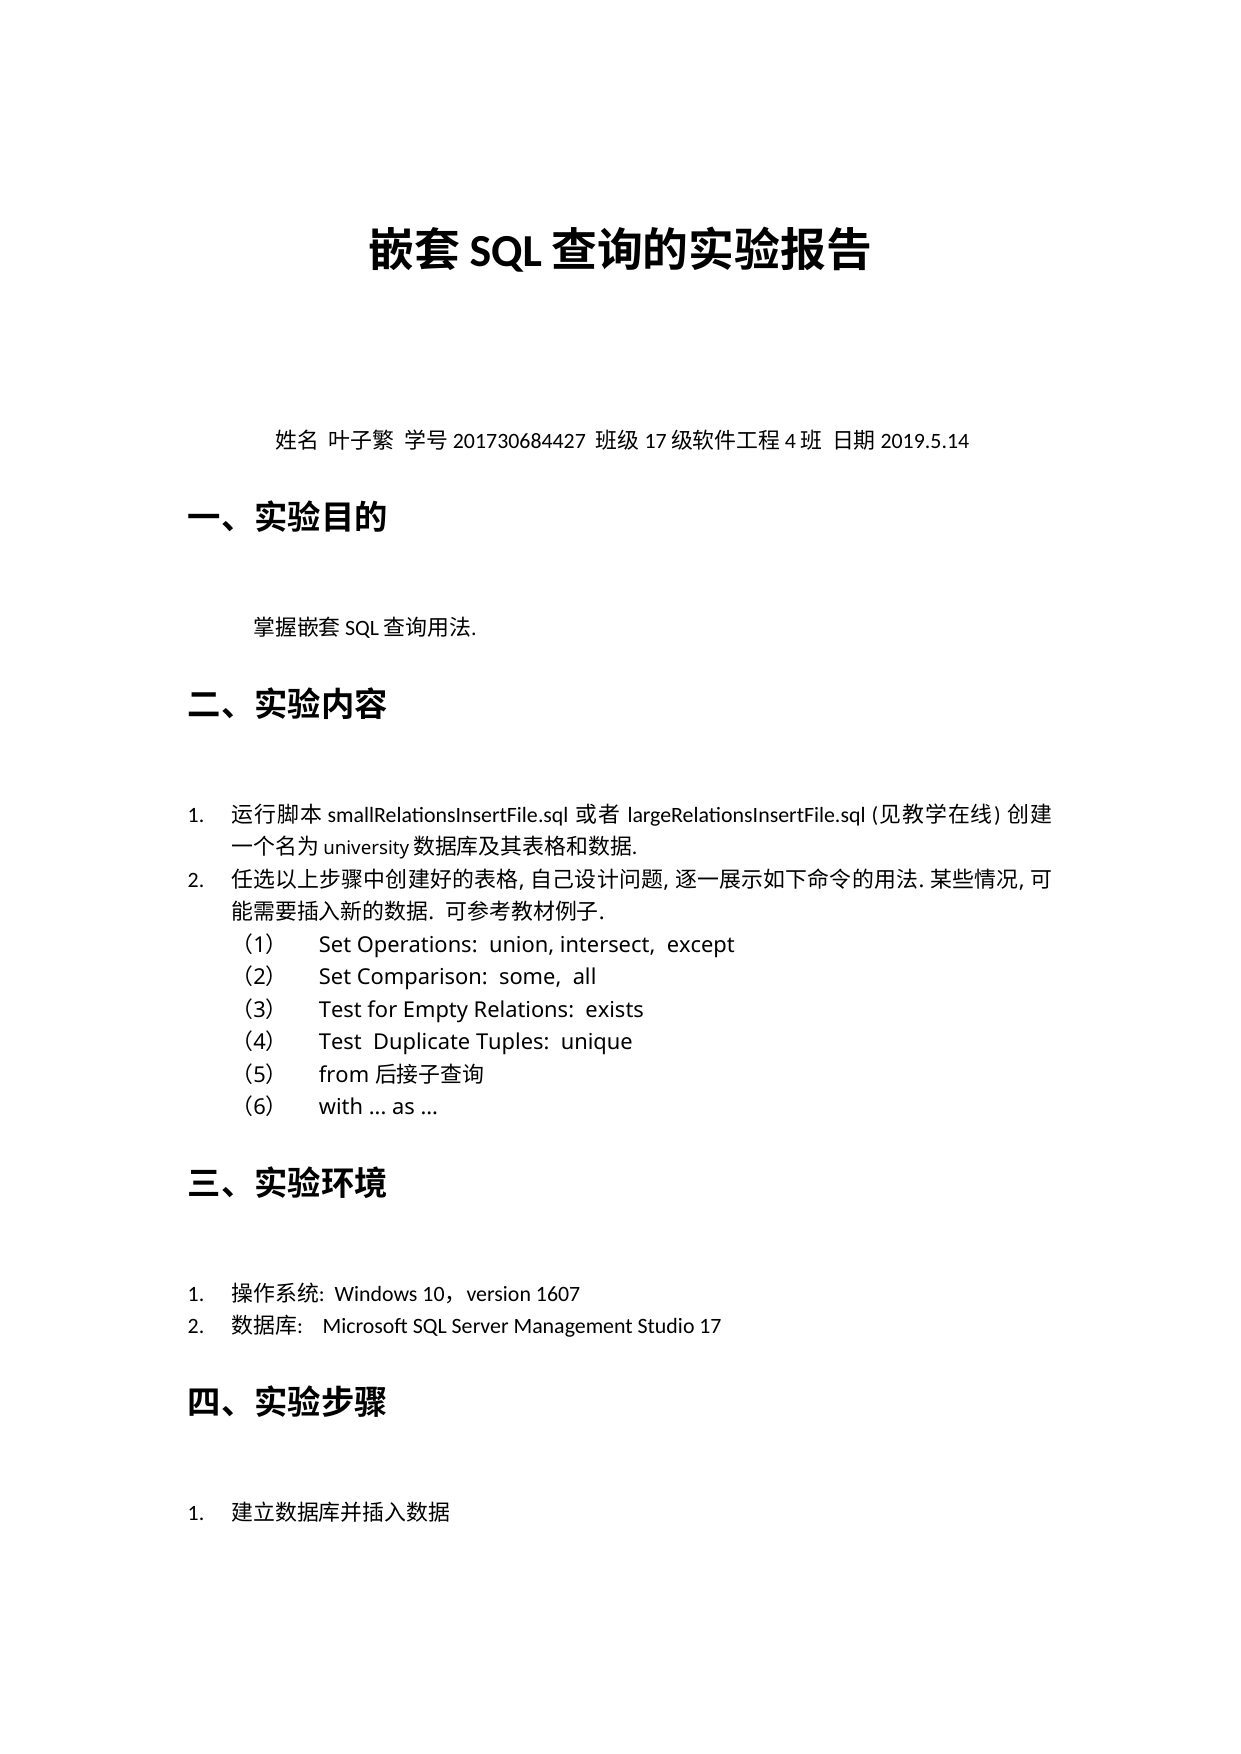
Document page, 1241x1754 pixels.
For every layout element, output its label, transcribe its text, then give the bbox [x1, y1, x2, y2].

list with ... as ... [231, 1089, 1053, 1121]
list Set Operations: union, intersect, except [231, 926, 1053, 959]
subtitle 一、实验目的 [187, 482, 1053, 547]
subtitle 三、实验环境 [187, 1148, 1053, 1213]
subtitle 二、实验内容 [187, 669, 1053, 734]
subtitle 嵌套SQL查询的实验报告 [187, 197, 1053, 295]
list 任选以上步骤中创建好的表格, 自己设计问题, 逐一展示如下命令的用法. 某些情况, 可能需要插入新的数据. 可参考教材例子. [187, 861, 1053, 926]
list Test for Empty Relations: exists [231, 991, 1053, 1024]
list Set Comparison: some, all [231, 959, 1053, 991]
text 掌握嵌套SQL查询用法. [187, 609, 1053, 642]
text 姓名 叶子繁 学号 201730684427 班级 17级软件工程4班 日期 2019.5.14 [187, 423, 1053, 455]
list from 后接子查询 [231, 1056, 1053, 1089]
list 数据库: Microsoft SQL Server Management Studio 17 [187, 1308, 1053, 1341]
list 运行脚本smallRelationsInsertFile.sql 或者 largeRelationsInsertFile.sql (见教学在线) 创建一个名为university数据库及其表格和数据. [187, 796, 1053, 861]
text 1. 建立数据库并插入数据 [187, 1495, 1053, 1527]
list Test Duplicate Tuples: unique [231, 1024, 1053, 1056]
subtitle 四、实验步骤 [187, 1368, 1053, 1433]
list 操作系统: Windows 10，version 1607 [187, 1276, 1053, 1308]
